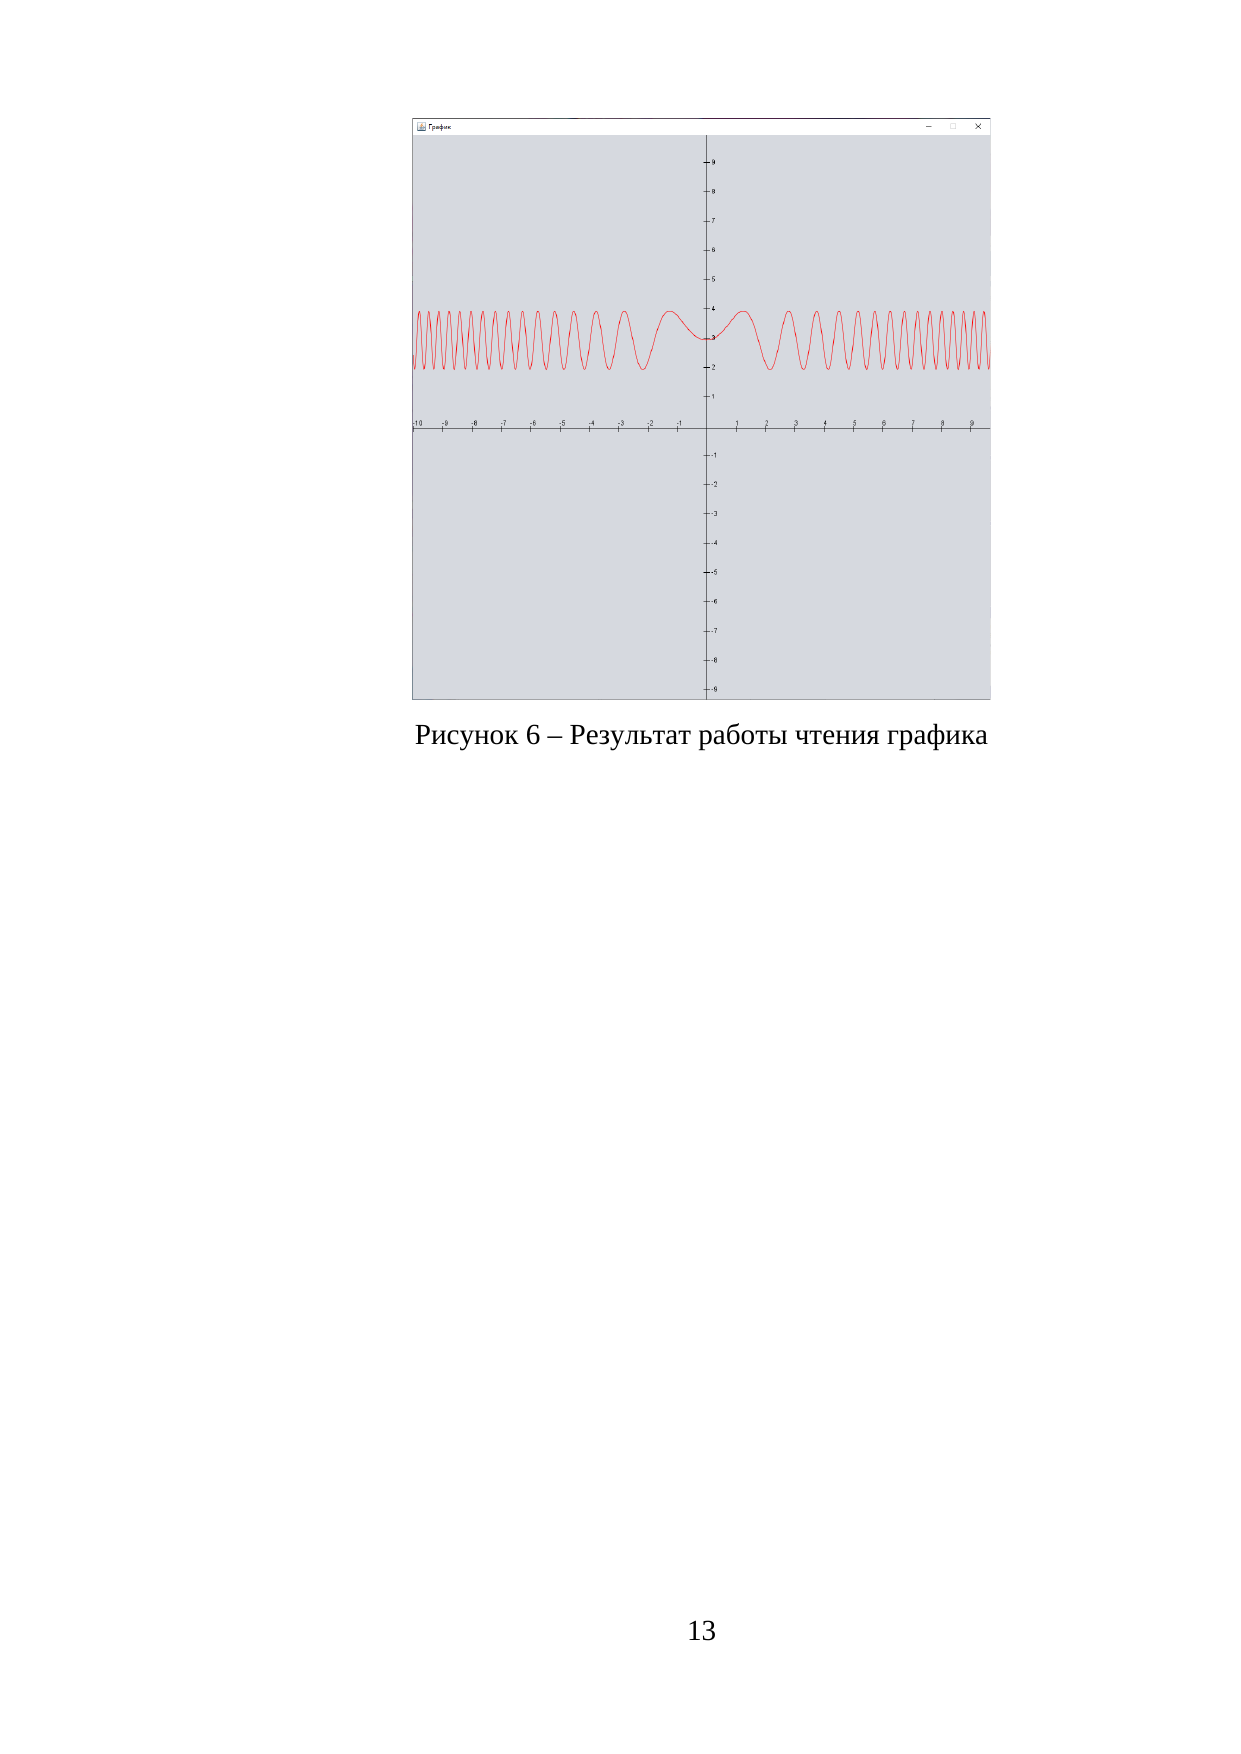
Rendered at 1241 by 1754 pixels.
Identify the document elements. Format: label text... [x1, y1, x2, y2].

picture [412, 118, 991, 700]
